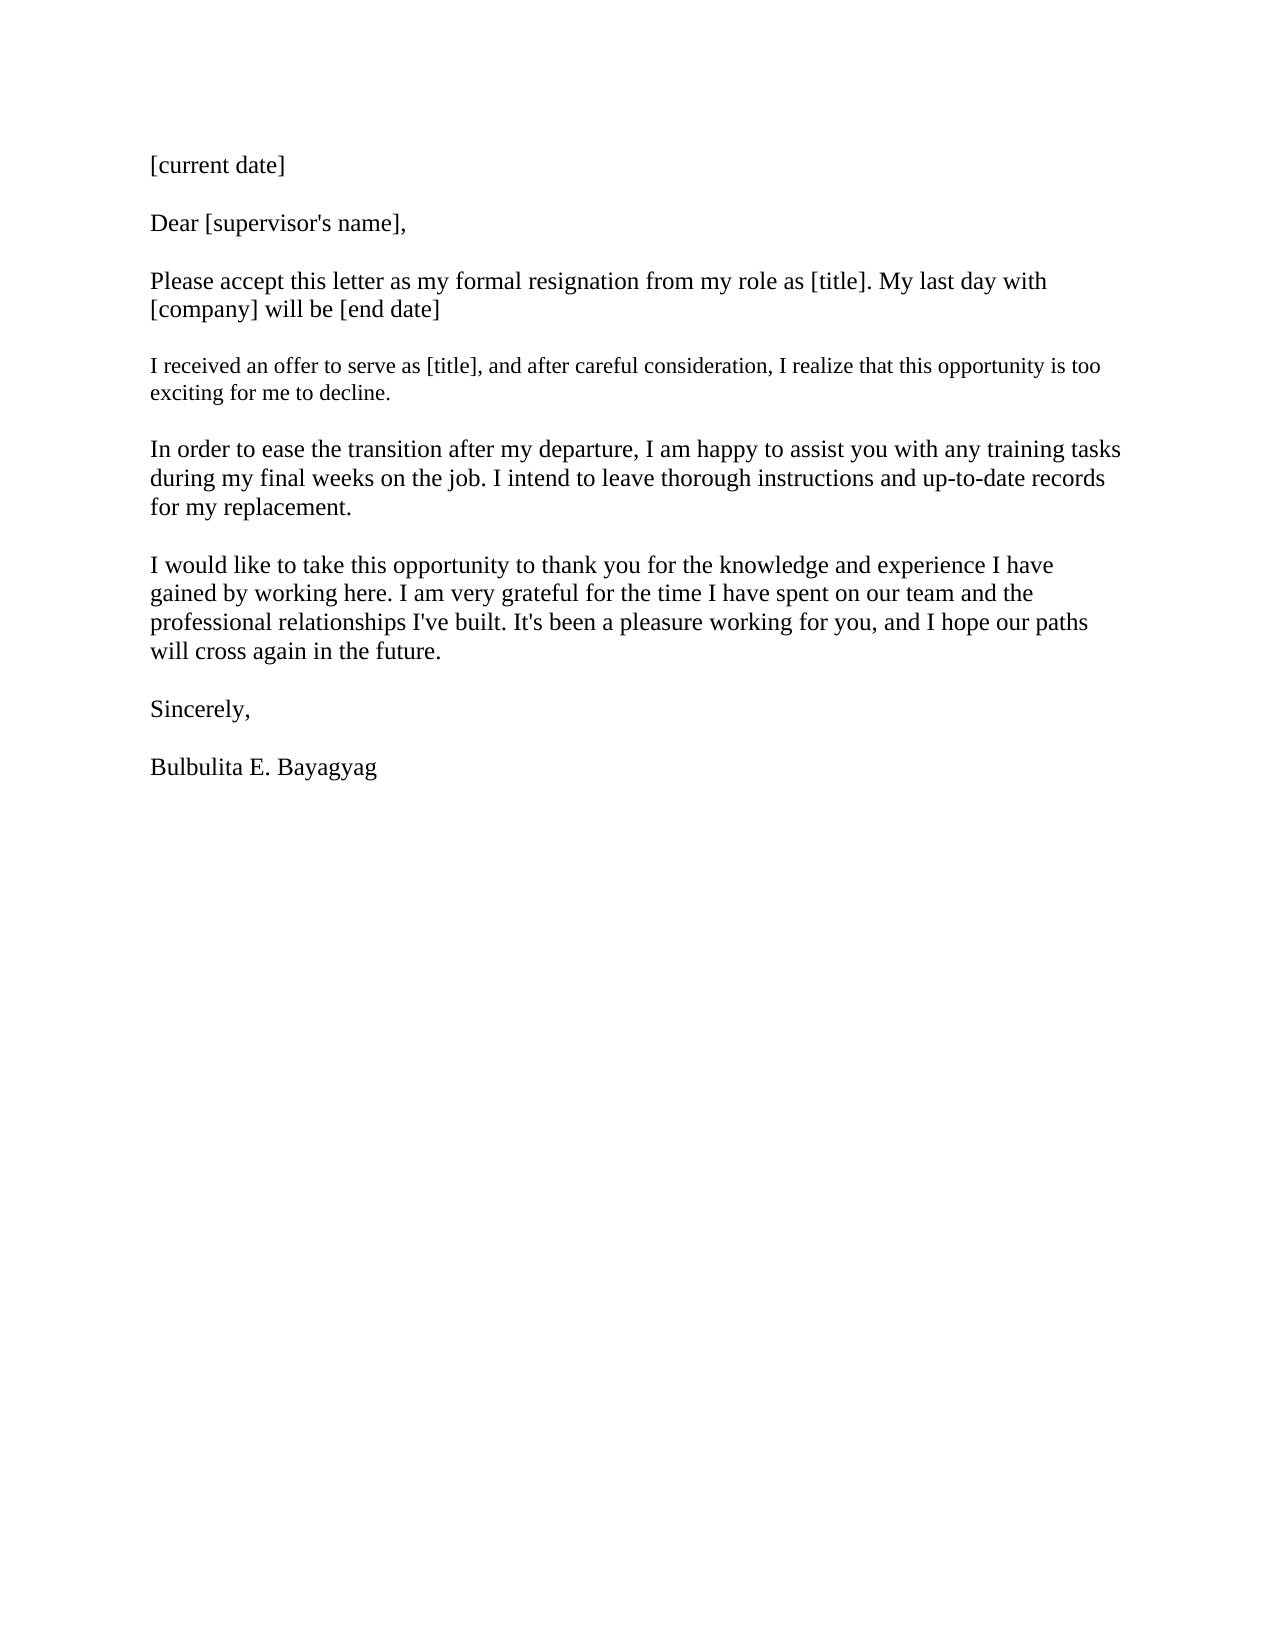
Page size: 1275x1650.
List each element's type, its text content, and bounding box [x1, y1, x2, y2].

text Bulbulita E. Bayagyag [150, 752, 1125, 781]
text In order to ease the transition after my departure, I am happy to assist you with any training tasks during my final weeks on the job. I intend to leave thorough instructions and up-to-date records for my replacement. [150, 434, 1125, 521]
text I received an offer to serve as [title], and after careful consideration, I realize that this opportunity is too exciting for me to decline. [150, 352, 1125, 405]
text Sincerely, [150, 694, 1125, 723]
text Please accept this letter as my formal resignation from my role as [title]. My last day with [company] will be [end date] [150, 266, 1125, 323]
text I would like to take this opportunity to thank you for the knowledge and experience I have gained by working here. I am very grateful for the time I have spent on our team and the professional relationships I've built. It's been a pleasure working for you, and I hope our paths will cross again in the future. [150, 550, 1125, 665]
text [current date] [150, 150, 1125, 179]
text Dear [supervisor's name], [150, 208, 1125, 237]
